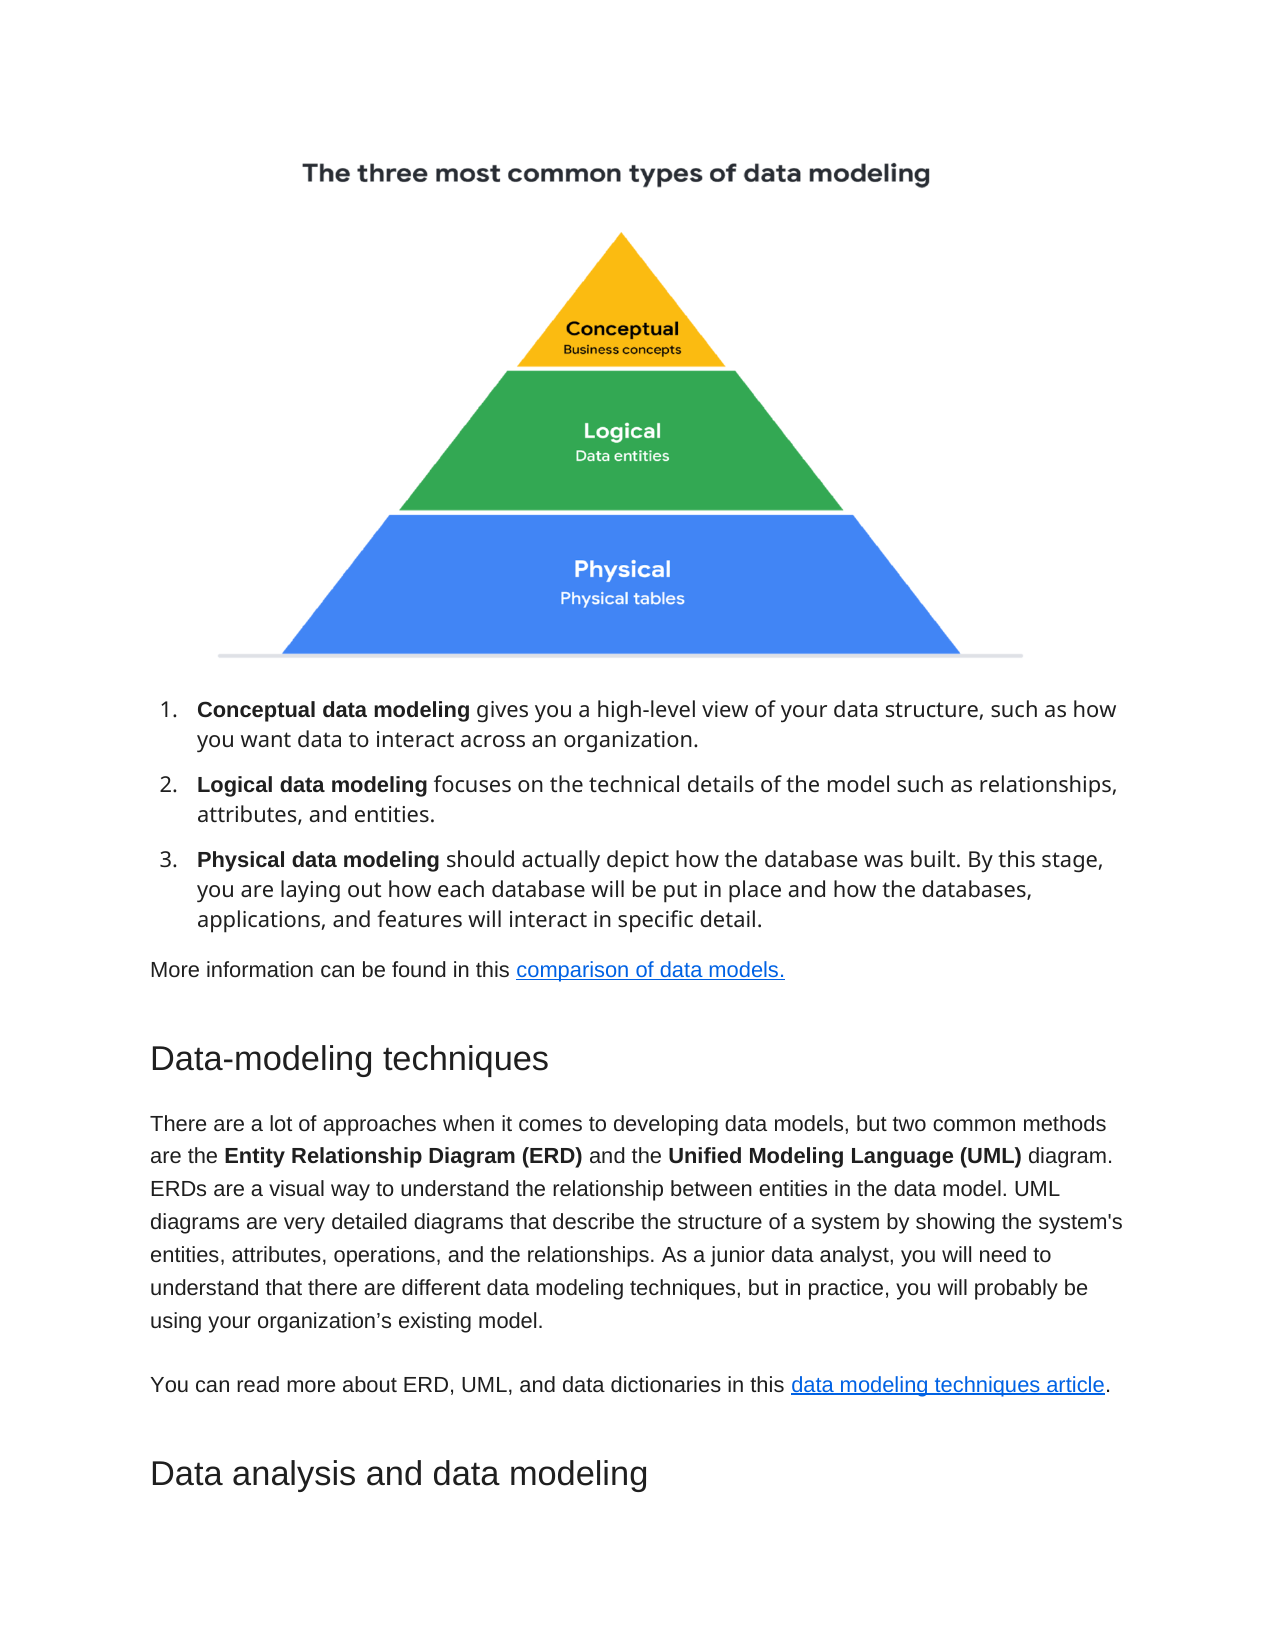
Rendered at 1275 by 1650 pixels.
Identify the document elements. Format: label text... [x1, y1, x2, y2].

text You can read more about ERD, UML, and data dictionaries in this data modeling techniques article. [150, 1364, 1125, 1397]
list Conceptual data modeling gives you a high-level view of your data structure, such as how you want data to interact across an organization. [159, 694, 1125, 753]
list Logical data modeling focuses on the technical details of the model such as relationships, attributes, and entities. [159, 769, 1125, 829]
text More information can be found in this comparison of data models​. [150, 949, 1125, 982]
list Physical data modeling should actually depict how the database was built. By this stage, you are laying out how each database will be put in place and how the databases, applications, and features will interact in specific detail. [159, 844, 1125, 934]
text Data-modeling techniques [150, 1038, 1125, 1078]
text There are a lot of approaches when it comes to developing data models, but two common methods are the Entity Relationship Diagram (ERD) and the Unified Modeling Language (UML) diagram. ERDs are a visual way to understand the relationship between entities in the data model. UML diagrams are very detailed diagrams that describe the structure of a system by showing the system's entities, attributes, operations, and the relationships. As a junior data analyst, you will need to understand that there are different data modeling techniques, but in practice, you will probably be using your organization’s existing model. [150, 1103, 1125, 1333]
picture [200, 150, 1039, 665]
text Data analysis and data modeling [150, 1453, 1125, 1493]
